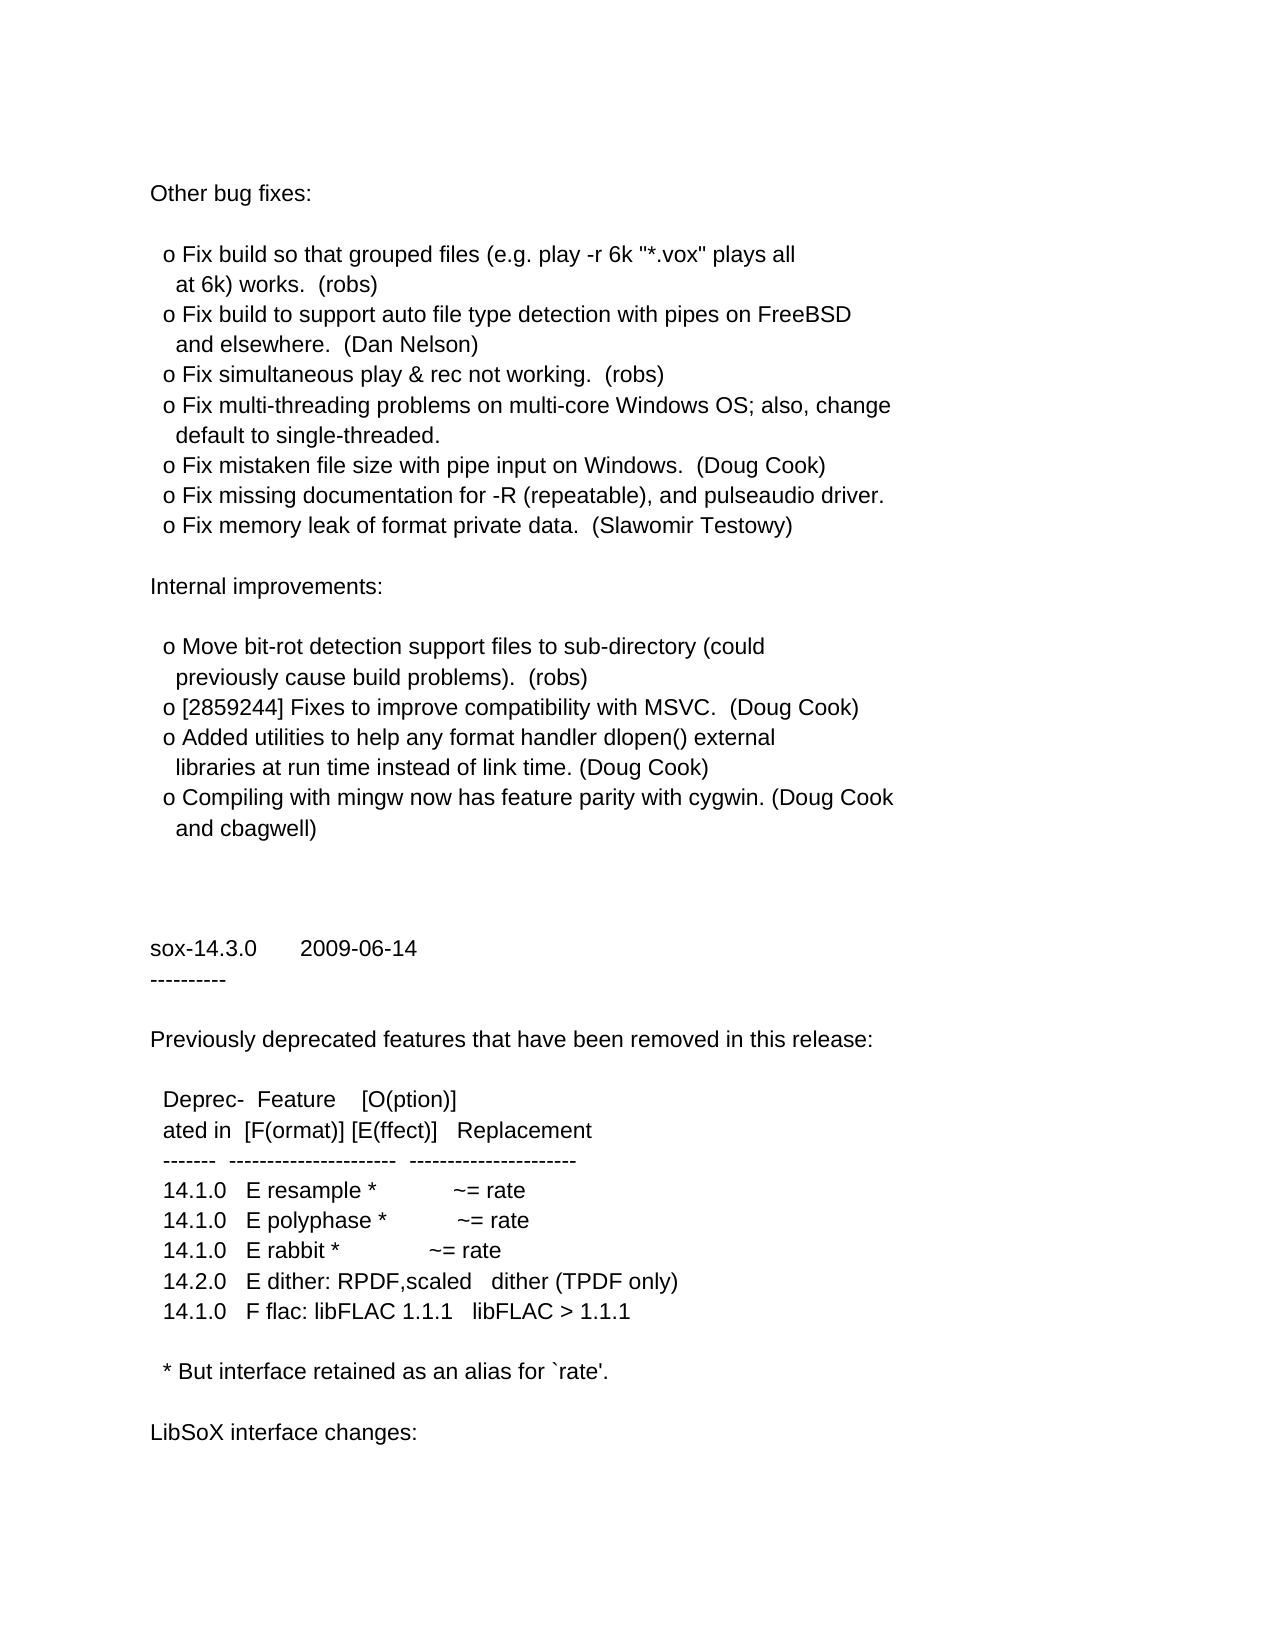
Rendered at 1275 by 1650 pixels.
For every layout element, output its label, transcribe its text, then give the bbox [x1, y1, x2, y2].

text o [2859244] Fixes to improve compatibility with MSVC. (Doug Cook) [150, 694, 1125, 720]
text o Fix build so that grouped files (e.g. play -r 6k "*.vox" plays all [150, 241, 1125, 267]
text default to single-threaded. [150, 422, 1125, 448]
text LibSoX interface changes: [150, 1419, 1125, 1445]
text Previously deprecated features that have been removed in this release: [150, 1026, 1125, 1052]
text previously cause build problems). (robs) [150, 663, 1125, 690]
text ------- ---------------------- ---------------------- [150, 1147, 1125, 1173]
text Internal improvements: [150, 573, 1125, 599]
text libraries at run time instead of link time. (Doug Cook) [150, 754, 1125, 781]
text Deprec- Feature [O(ption)] [150, 1086, 1125, 1113]
text o Fix memory leak of format private data. (Slawomir Testowy) [150, 512, 1125, 539]
text 14.2.0 E dither: RPDF,scaled dither (TPDF only) [150, 1268, 1125, 1294]
text Other bug fixes: [150, 180, 1125, 207]
text * But interface retained as an alias for `rate'. [150, 1358, 1125, 1385]
text o Fix multi-threading problems on multi-core Windows OS; also, change [150, 392, 1125, 418]
text 14.1.0 E resample * ~= rate [150, 1177, 1125, 1203]
text 14.1.0 E polyphase * ~= rate [150, 1207, 1125, 1234]
text ---------- [150, 966, 1125, 992]
text and elsewhere. (Dan Nelson) [150, 331, 1125, 358]
text 14.1.0 F flac: libFLAC 1.1.1 libFLAC > 1.1.1 [150, 1298, 1125, 1324]
text at 6k) works. (robs) [150, 271, 1125, 297]
text and cbagwell) [150, 814, 1125, 841]
text o Compiling with mingw now has feature parity with cygwin. (Doug Cook [150, 784, 1125, 811]
text o Fix build to support auto file type detection with pipes on FreeBSD [150, 301, 1125, 327]
text ated in [F(ormat)] [E(ffect)] Replacement [150, 1117, 1125, 1143]
text sox-14.3.0 2009-06-14 [150, 935, 1125, 962]
text o Added utilities to help any format handler dlopen() external [150, 724, 1125, 750]
text o Fix mistaken file size with pipe input on Windows. (Doug Cook) [150, 452, 1125, 478]
text 14.1.0 E rabbit * ~= rate [150, 1237, 1125, 1264]
text o Fix missing documentation for -R (repeatable), and pulseaudio driver. [150, 482, 1125, 509]
text o Move bit-rot detection support files to sub-directory (could [150, 633, 1125, 660]
text o Fix simultaneous play & rec not working. (robs) [150, 361, 1125, 388]
